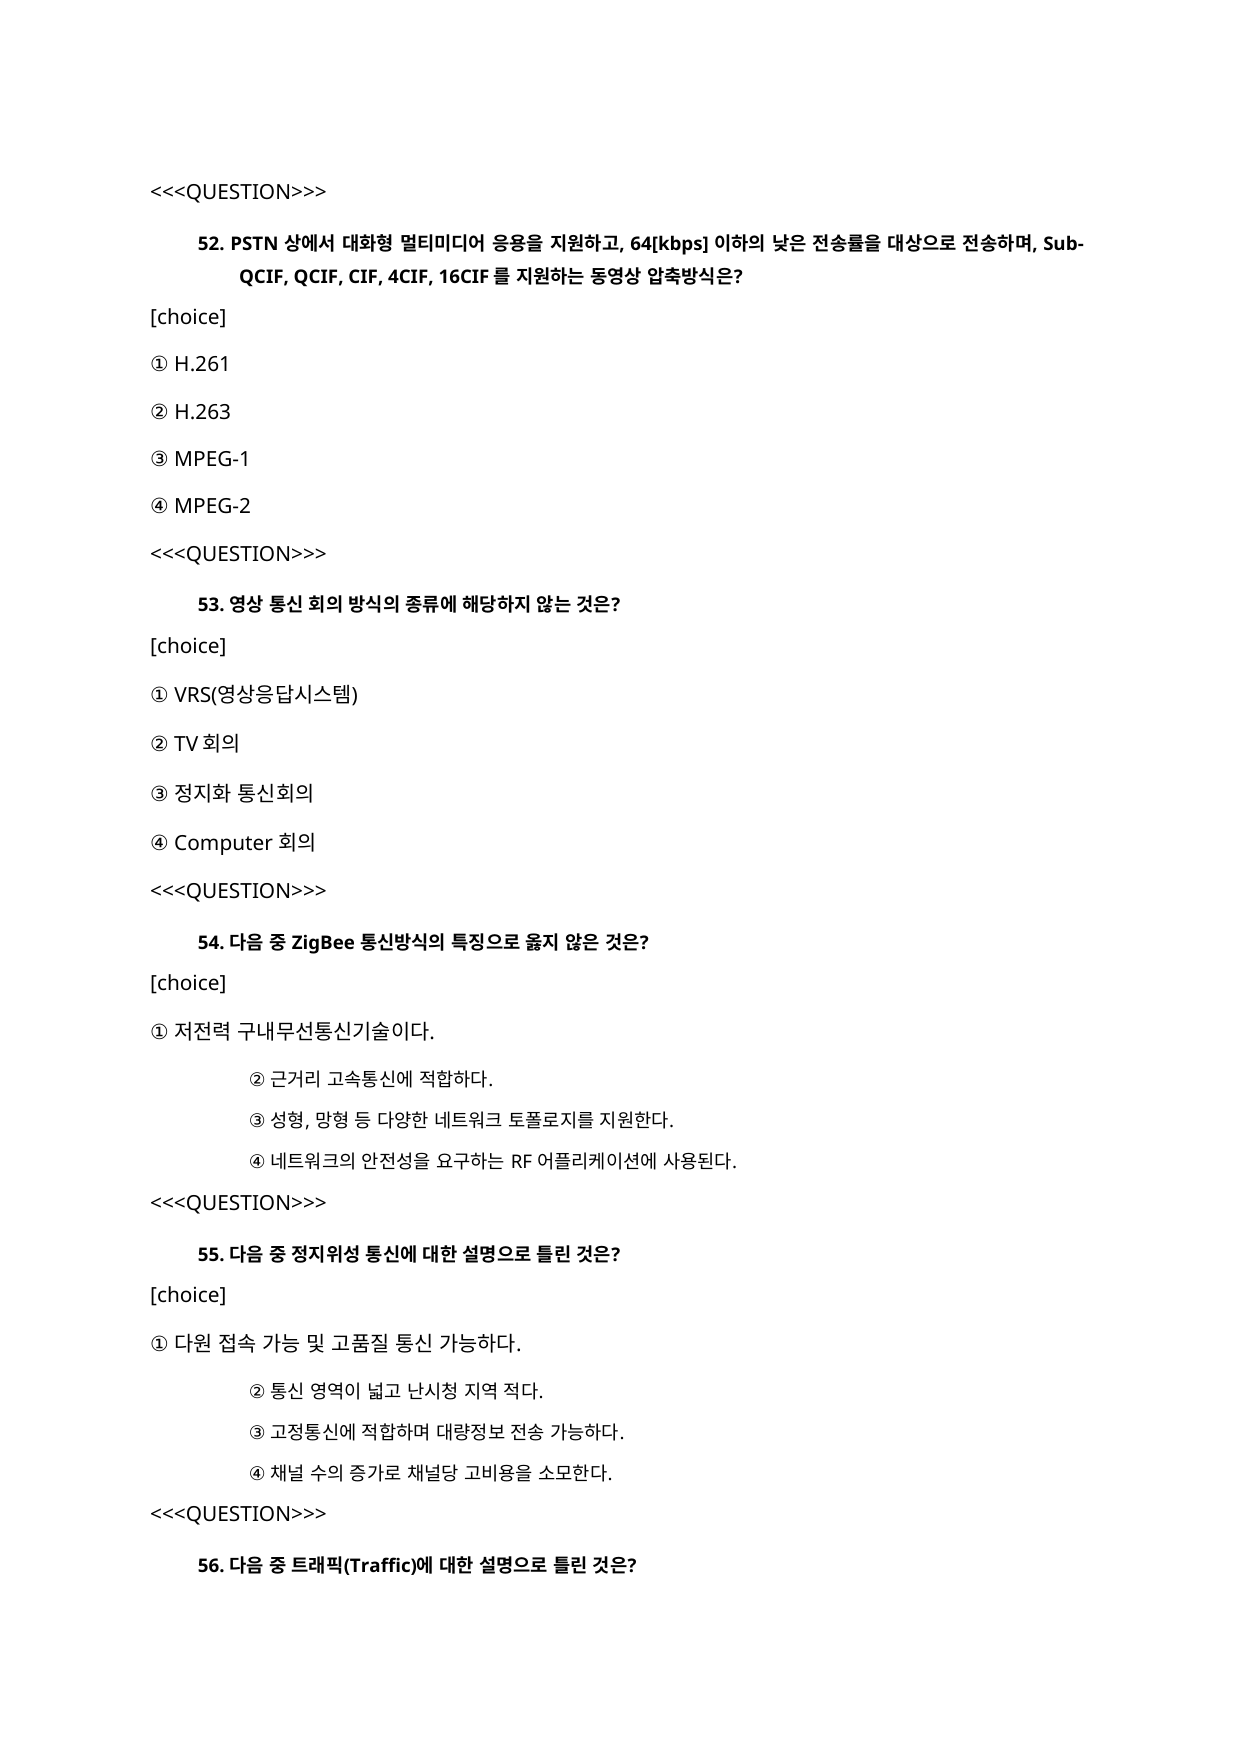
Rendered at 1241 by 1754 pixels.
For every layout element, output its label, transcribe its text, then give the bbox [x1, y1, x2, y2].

text ① H.261 [150, 349, 1090, 378]
text ① 저전력 구내무선통신기술이다. [150, 1016, 1090, 1046]
text 54. 다음 중 ZigBee 통신방식의 특징으로 옳지 않은 것은? [198, 927, 1084, 954]
text ④ Computer 회의 [150, 826, 1090, 857]
text <<<QUESTION>>> [150, 539, 1090, 567]
text ② H.263 [150, 397, 1090, 425]
text 56. 다음 중 트래픽(Traffic)에 대한 설명으로 틀린 것은? [198, 1551, 1084, 1578]
text ① 다원 접속 가능 및 고품질 통신 가능하다. [150, 1327, 1090, 1358]
text [choice] [150, 1280, 1090, 1308]
text ④ 채널 수의 증가로 채널당 고비용을 소모한다. [229, 1459, 1084, 1486]
text ③ 성형, 망형 등 다양한 네트워크 토폴로지를 지원한다. [229, 1106, 1084, 1133]
text ③ 정지화 통신회의 [150, 777, 1090, 807]
text 55. 다음 중 정지위성 통신에 대한 설명으로 틀린 것은? [198, 1239, 1084, 1266]
text ④ 네트워크의 안전성을 요구하는 RF 어플리케이션에 사용된다. [229, 1147, 1084, 1174]
text <<<QUESTION>>> [150, 1499, 1090, 1528]
text <<<QUESTION>>> [150, 876, 1090, 904]
text 52. PSTN 상에서 대화형 멀티미디어 응용을 지원하고, 64[kbps] 이하의 낮은 전송률을 대상으로 전송하며, Sub-QCIF, QCIF, CIF, 4CIF, 16CIF를 지원하는 동영상 압축방식은? [198, 229, 1084, 288]
text [choice] [150, 631, 1090, 659]
text ② 통신 영역이 넓고 난시청 지역 적다. [229, 1377, 1084, 1404]
text 53. 영상 통신 회의 방식의 종류에 해당하지 않는 것은? [198, 590, 1084, 617]
text <<<QUESTION>>> [150, 177, 1090, 206]
text ② TV회의 [150, 728, 1090, 758]
text ① VRS(영상응답시스템) [150, 678, 1090, 709]
text ④ MPEG-2 [150, 491, 1090, 520]
text ③ MPEG-1 [150, 444, 1090, 472]
text [choice] [150, 302, 1090, 331]
text ② 근거리 고속통신에 적합하다. [229, 1065, 1084, 1092]
text [choice] [150, 968, 1090, 997]
text ③ 고정통신에 적합하며 대량정보 전송 가능하다. [229, 1418, 1084, 1445]
text <<<QUESTION>>> [150, 1188, 1090, 1216]
